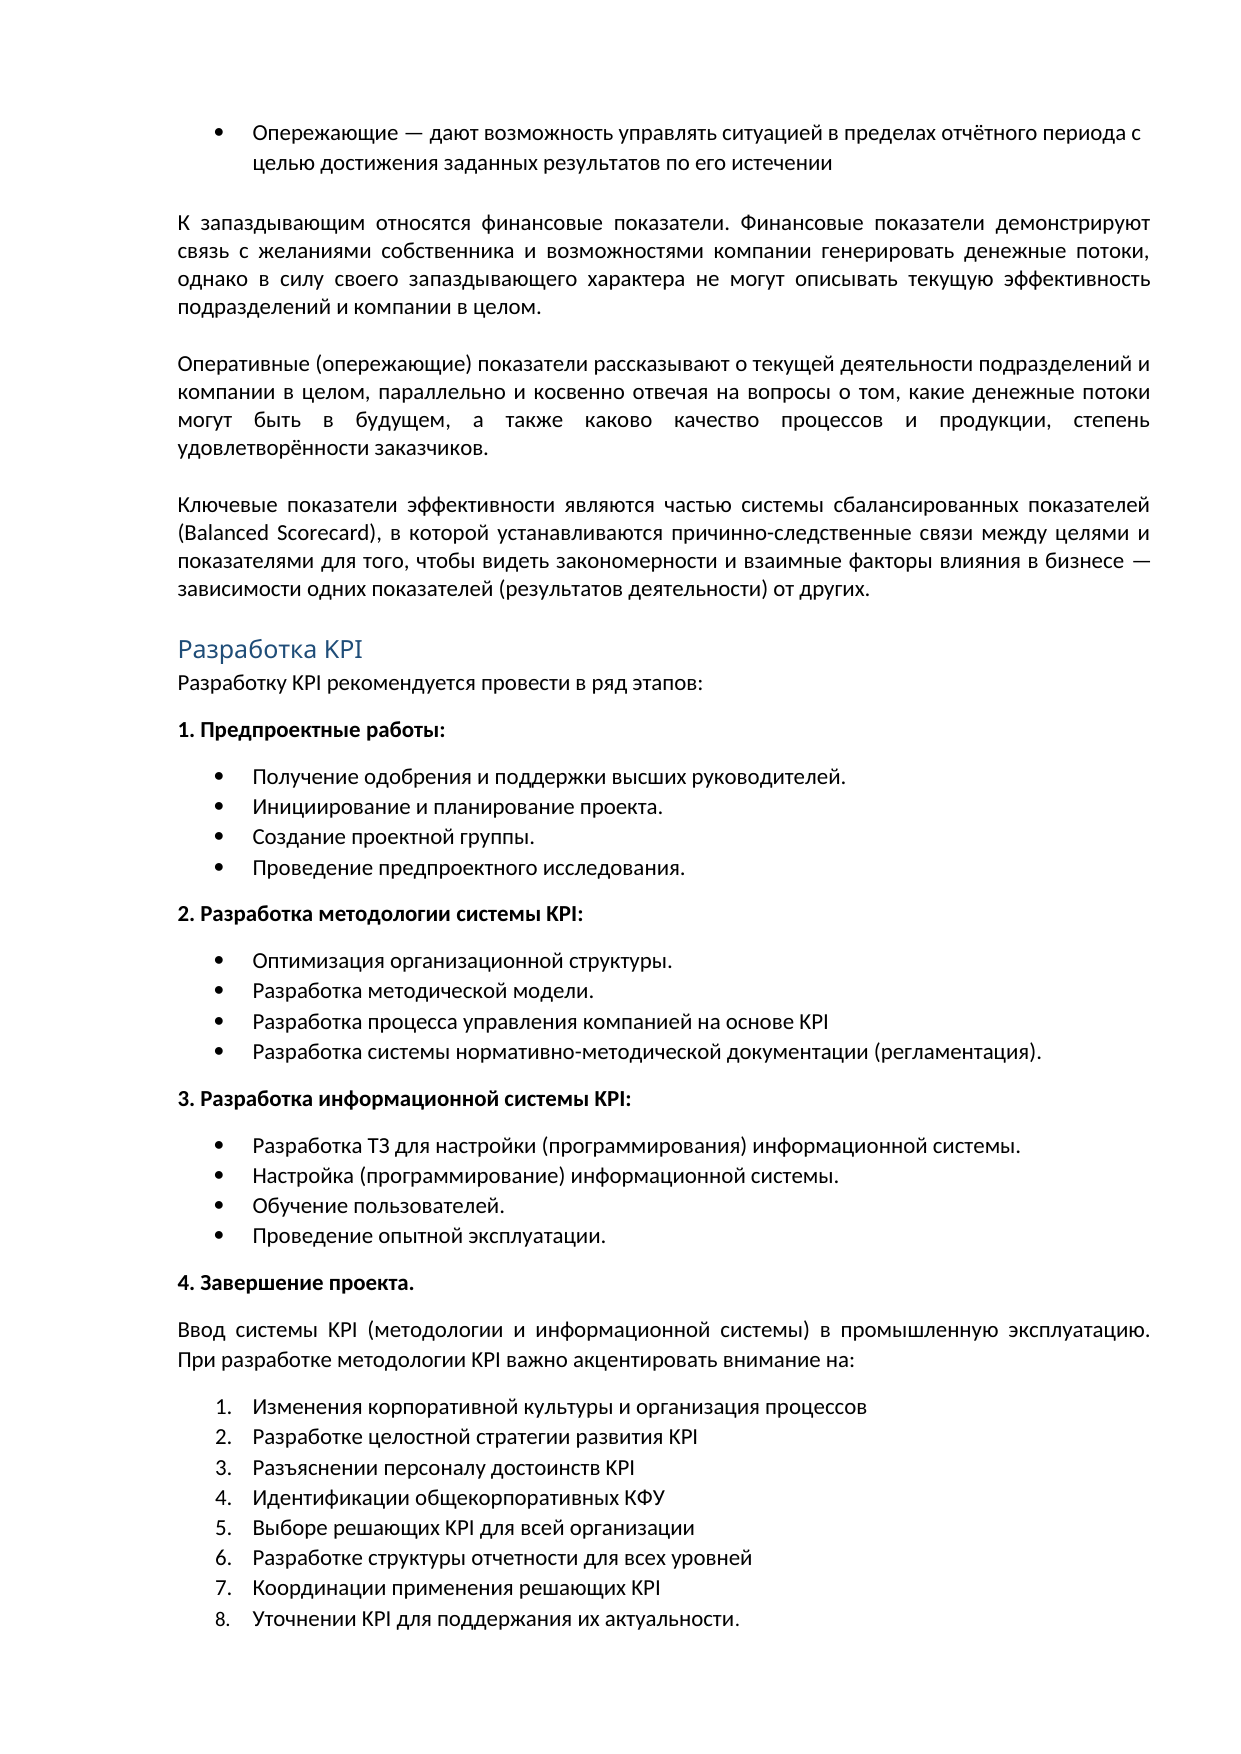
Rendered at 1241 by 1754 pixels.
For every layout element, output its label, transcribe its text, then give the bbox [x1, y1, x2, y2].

list Оптимизация организационной структуры. [215, 946, 1152, 974]
text К запаздывающим относятся финансовые показатели. Финансовые показатели демонстрируют связь с желаниями собственника и возможностями компании генерировать денежные потоки, однако в силу своего запаздывающего характера не могут описывать текущую эффективность подразделений и компании в целом. [177, 208, 1152, 320]
list Разработке структуры отчетности для всех уровней [215, 1543, 1152, 1571]
list Разъяснении персоналу достоинств KPI [215, 1453, 1152, 1481]
list Разработка ТЗ для настройки (программирования) информационной системы. [215, 1131, 1152, 1159]
text 2. Разработка методологии системы KPI: [177, 899, 1152, 927]
list Разработка системы нормативно-методической документации (регламентация). [215, 1037, 1152, 1065]
text Разработку KPI рекомендуется провести в ряд этапов: [177, 668, 1152, 696]
list Создание проектной группы. [215, 822, 1152, 850]
list Обучение пользователей. [215, 1191, 1152, 1219]
list Разработке целостной стратегии развития KPI [215, 1422, 1152, 1450]
list Изменения корпоративной культуры и организация процессов [215, 1392, 1152, 1420]
subtitle Разработка KPI [177, 631, 1152, 666]
list Настройка (программирование) информационной системы. [215, 1161, 1152, 1189]
text Ключевые показатели эффективности являются частью системы сбалансированных показателей (Balanced Scorecard), в которой устанавливаются причинно-следственные связи между целями и показателями для того, чтобы видеть закономерности и взаимные факторы влияния в бизнесе — зависимости одних показателей (результатов деятельности) от других. [177, 490, 1152, 602]
list Инициирование и планирование проекта. [215, 792, 1152, 820]
text Оперативные (опережающие) показатели рассказывают о текущей деятельности подразделений и компании в целом, параллельно и косвенно отвечая на вопросы о том, какие денежные потоки могут быть в будущем, а также каково качество процессов и продукции, степень удовлетворённости заказчиков. [177, 349, 1152, 461]
list Координации применения решающих KPI [215, 1573, 1152, 1601]
list Разработка методической модели. [215, 977, 1152, 1004]
list Опережающие — дают возможность управлять ситуацией в пределах отчётного периода с целью достижения заданных результатов по его истечении [215, 118, 1152, 176]
list Разработка процесса управления компанией на основе KPI [215, 1007, 1152, 1035]
text 4. Завершение проекта. [177, 1268, 1152, 1296]
text 1. Предпроектные работы: [177, 715, 1152, 743]
list Идентификации общекорпоративных КФУ [215, 1483, 1152, 1511]
text 3. Разработка информационной системы KPI: [177, 1084, 1152, 1112]
list Проведение предпроектного исследования. [215, 853, 1152, 881]
list Выборе решающих KPI для всей организации [215, 1513, 1152, 1541]
text Ввод системы KPI (методологии и информационной системы) в промышленную эксплуатацию. При разработке методологии KPI важно акцентировать внимание на: [177, 1315, 1152, 1373]
list Получение одобрения и поддержки высших руководителей. [215, 762, 1152, 790]
list Проведение опытной эксплуатации. [215, 1221, 1152, 1249]
list Уточнении KPI для поддержания их актуальности. [215, 1604, 1152, 1632]
